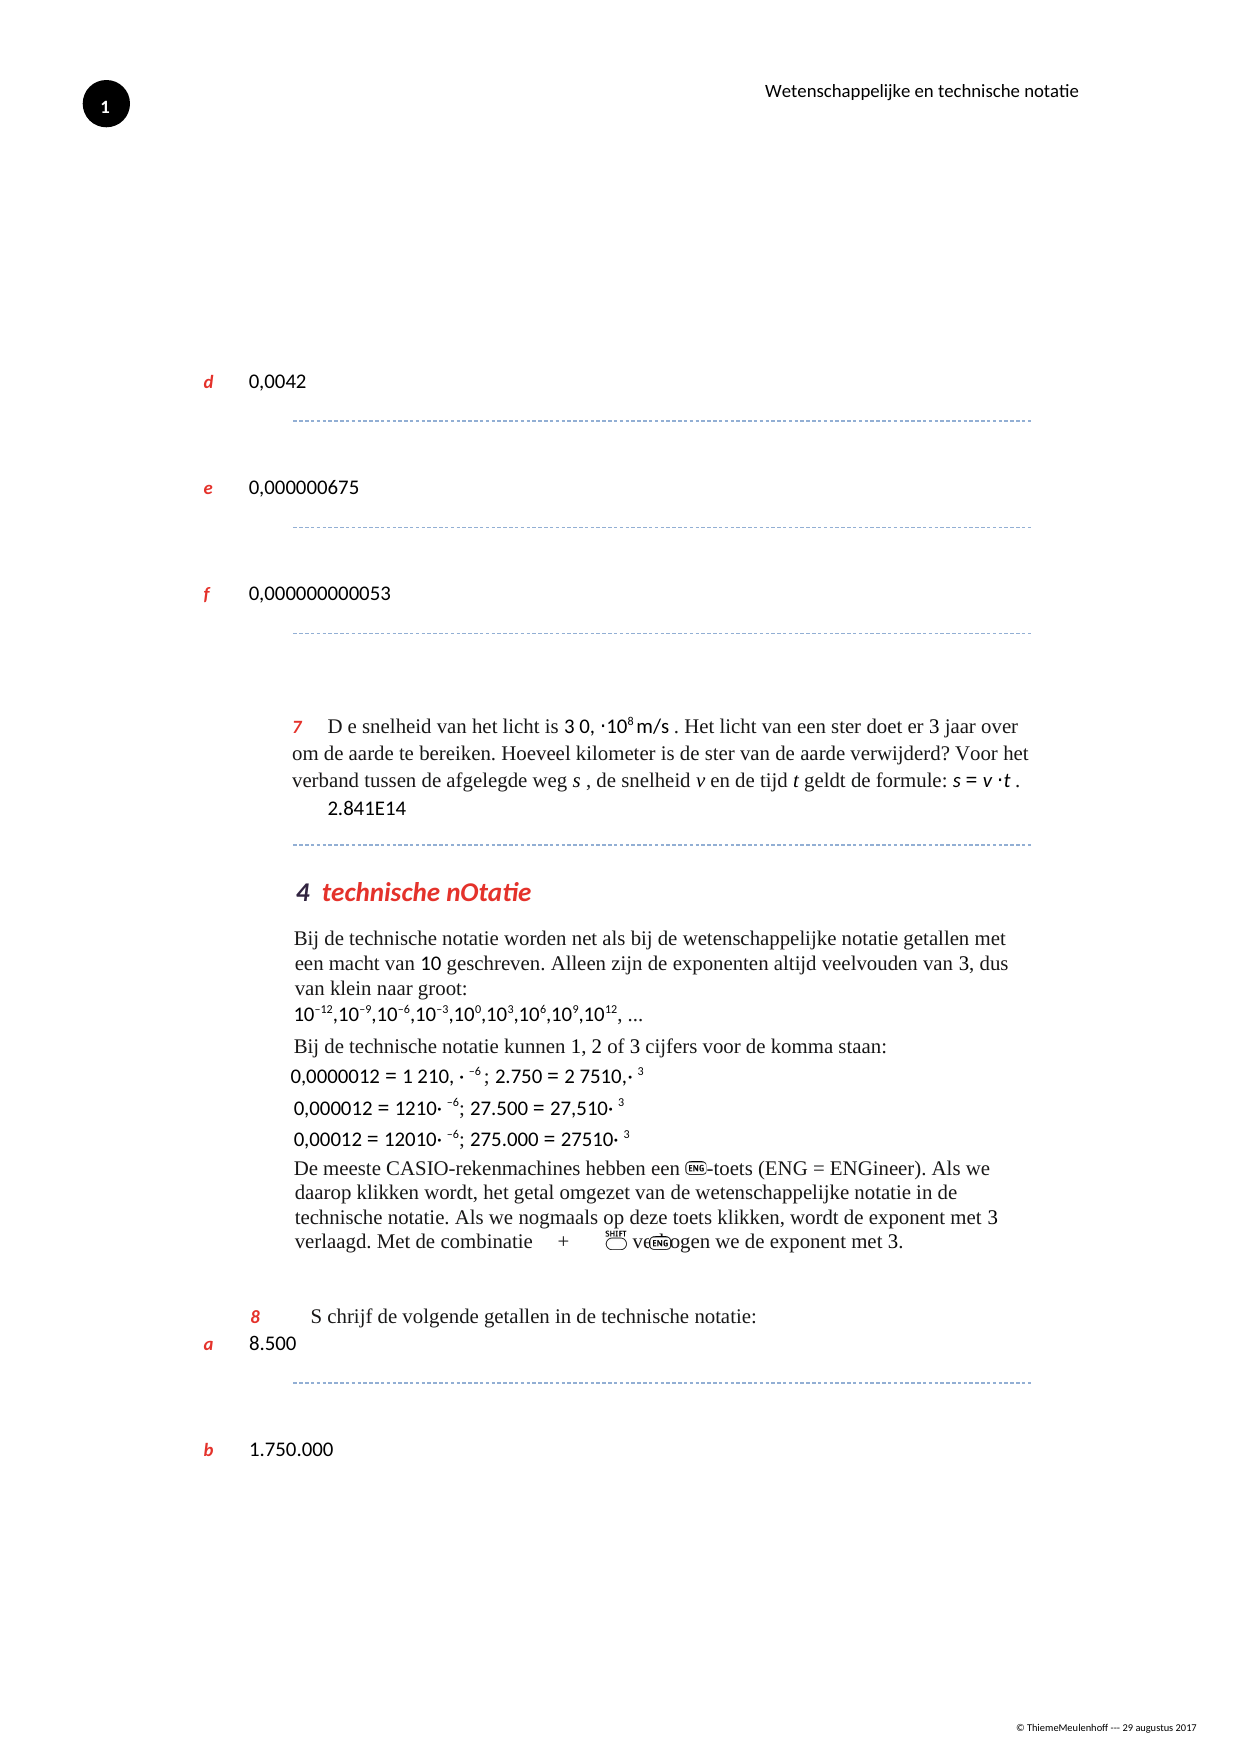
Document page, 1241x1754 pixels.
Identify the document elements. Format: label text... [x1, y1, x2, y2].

text Bij de technische notatie worden net als bij de wetenschappelijke notatie getallen met een macht van 10 geschreven. Alleen zijn de exponenten altijd veelvouden van 3, dus van klein naar groot: [293, 926, 1032, 1000]
list 8.500 [203, 1330, 1032, 1355]
picture [685, 1161, 707, 1175]
text De meeste CASIO-rekenmachines hebben een -toets (ENG = ENGineer). Als we daarop klikken wordt, het getal omgezet van de wetenschappelijke notatie in de technische notatie. Als we nogmaals op deze toets klikken, wordt de exponent met 3 verlaagd. Met de combinatie + verhogen we de exponent met 3. [293, 1155, 1032, 1253]
text 0,00012 = 12010· –6; 275.000 = 27510· 3 [293, 1124, 1032, 1153]
text 0,000012 = 1210· –6; 27.500 = 27,510· 3 [293, 1093, 1032, 1121]
text 7 D e snelheid van het licht is 3 0, ⋅108 m/s . Het licht van een ster doet er 3 jaar over om de aarde te bereiken. Hoeveel kilometer is de ster van de aarde verwijderd? Voor het verband tussen de afgelegde weg s , de snelheid v en de tijd t geldt de formule: s = v ⋅t . 2.841E14 [203, 712, 1032, 820]
subtitle 4 technische nOtatie [177, 875, 1032, 908]
list 0,000000675 [203, 474, 1032, 500]
list 1.750.000 [203, 1436, 1032, 1462]
picture [649, 1236, 671, 1250]
list 0,000000000053 [203, 581, 1032, 606]
text 8 S chrijf de volgende getallen in de technische notatie: [177, 1304, 1032, 1328]
text Bij de technische notatie kunnen 1, 2 of 3 cijfers voor de komma staan: [293, 1034, 1032, 1058]
text 0,0000012 = 1 210, · –6 ; 2.750 = 2 7510, · 3 [177, 1061, 1032, 1089]
text 10–12,10–9,10–6,10–3,100,103,106,109,1012, ... [293, 1002, 1032, 1027]
list 0,0042 [203, 368, 1032, 393]
picture [605, 1229, 627, 1250]
